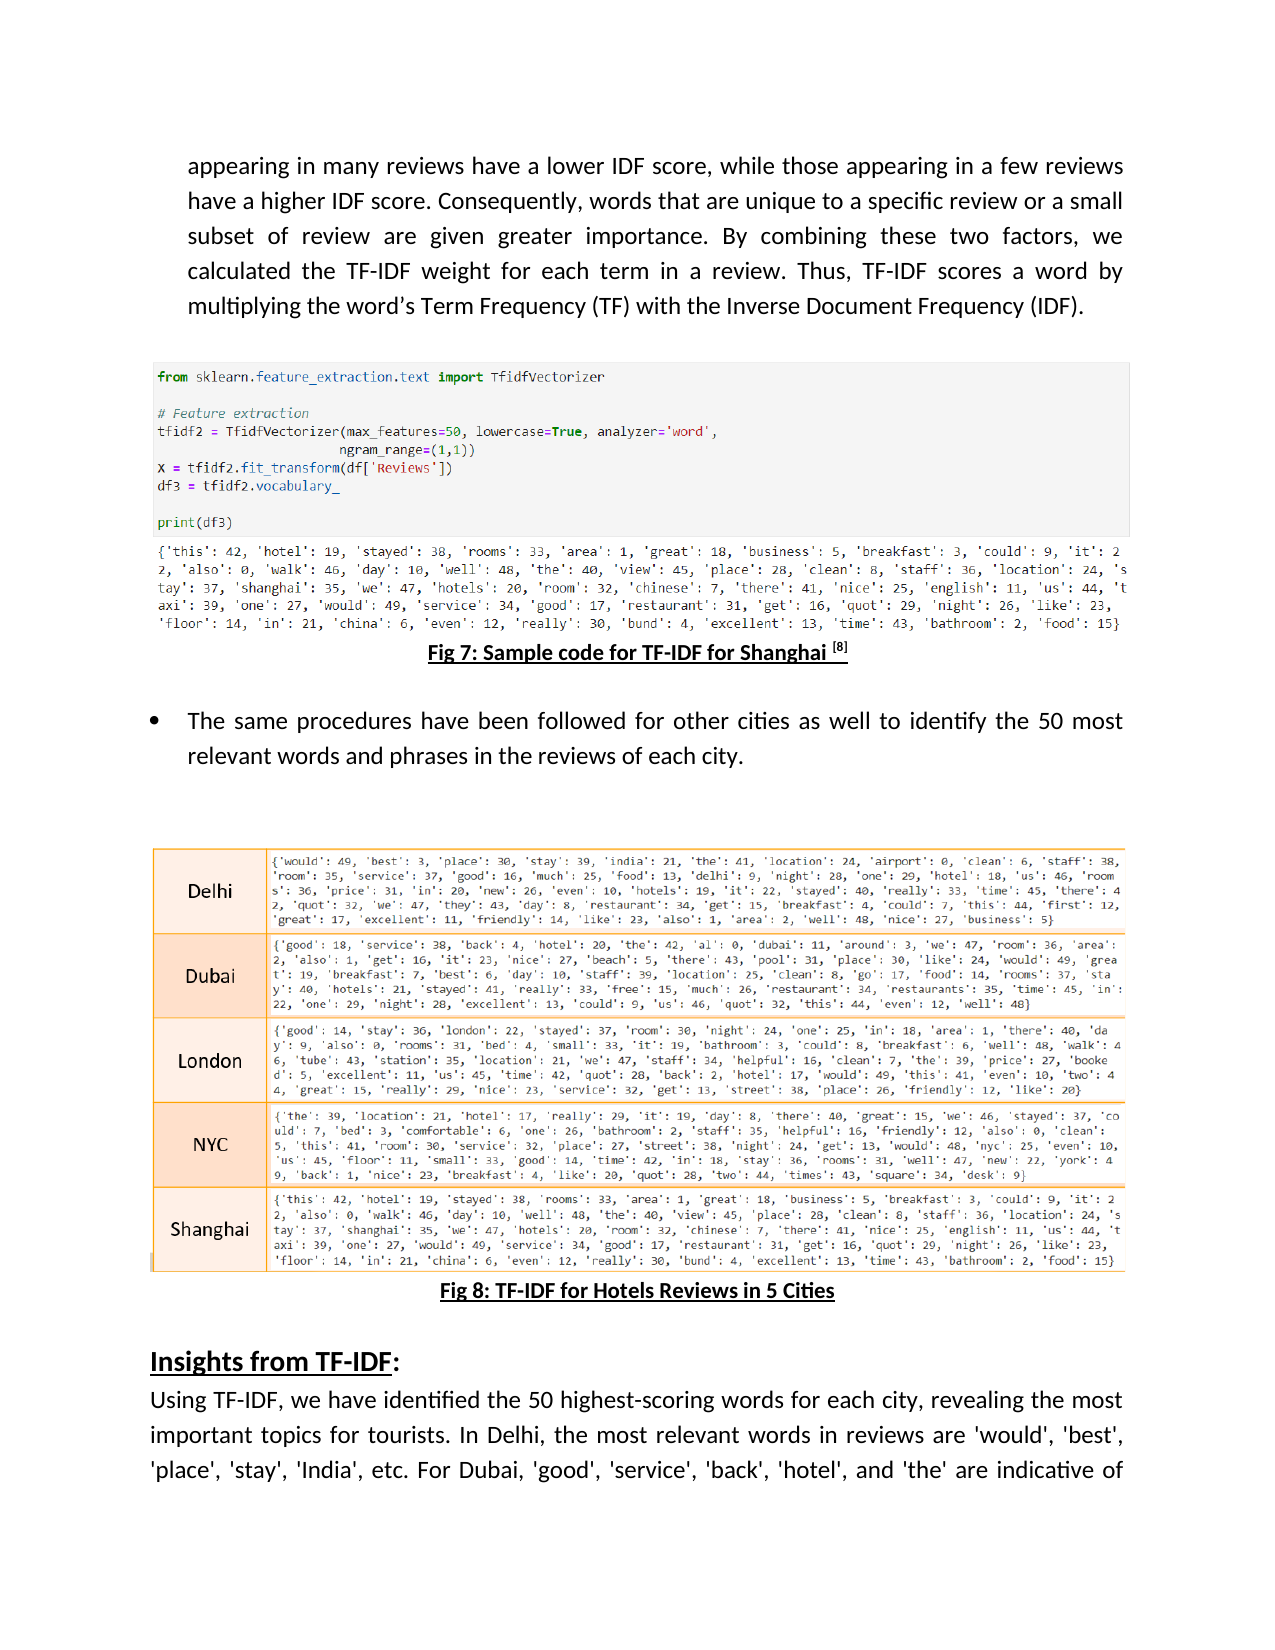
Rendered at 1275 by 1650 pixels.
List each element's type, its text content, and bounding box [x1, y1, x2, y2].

list The same procedures have been followed for other cities as well to identify the 50 most relevant words and phrases in the reviews of each city. [150, 705, 1125, 771]
picture [150, 845, 1125, 1272]
text Fig 8: TF-IDF for Hotels Reviews in 5 Cities [150, 1276, 1125, 1304]
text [150, 1384, 1125, 1485]
picture [150, 360, 1132, 634]
text Fig 7: Sample code for TF-IDF for Shanghai [8] [150, 638, 1125, 666]
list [150, 150, 1125, 321]
text Insights from TF-IDF: [150, 1343, 1125, 1379]
